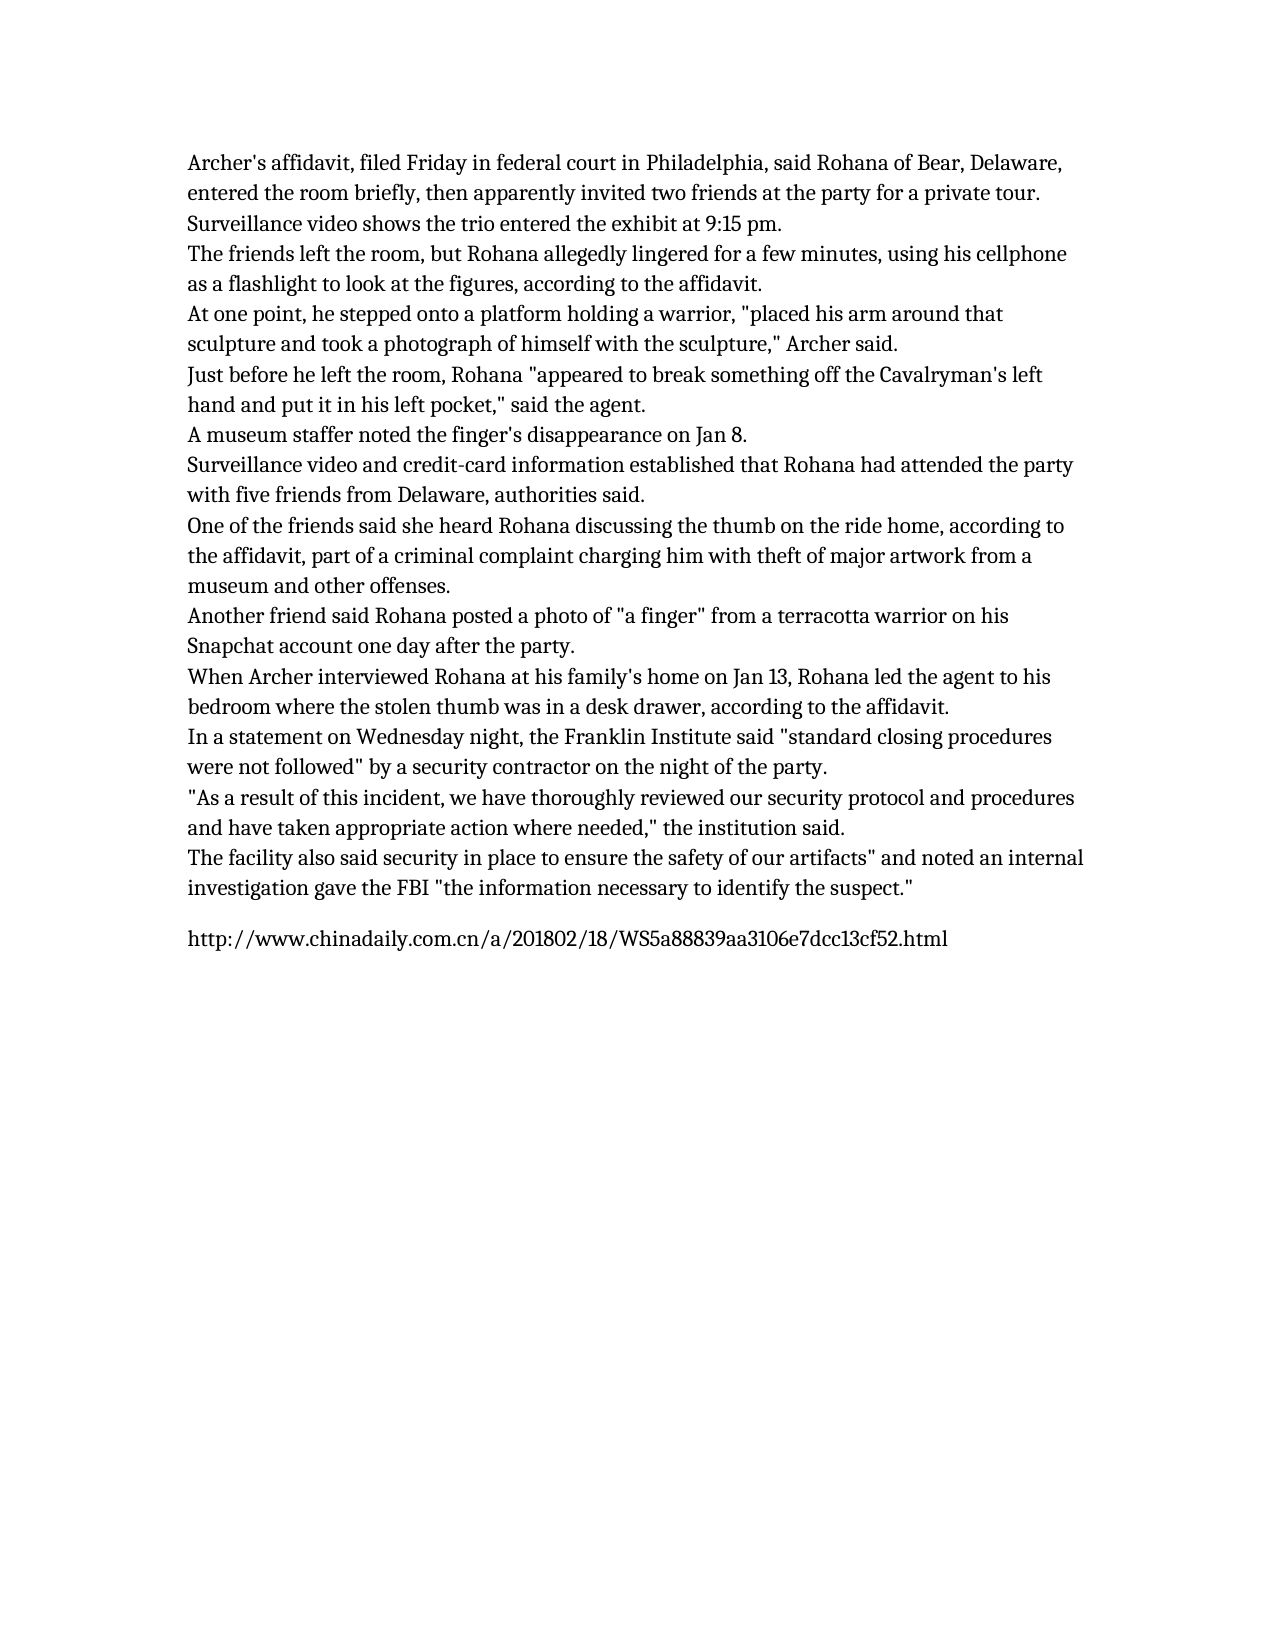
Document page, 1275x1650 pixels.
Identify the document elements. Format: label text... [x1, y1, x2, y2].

text http://www.chinadaily.com.cn/a/201802/18/WS5a88839aa3106e7dcc13cf52.html [187, 926, 1087, 952]
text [187, 150, 1087, 901]
